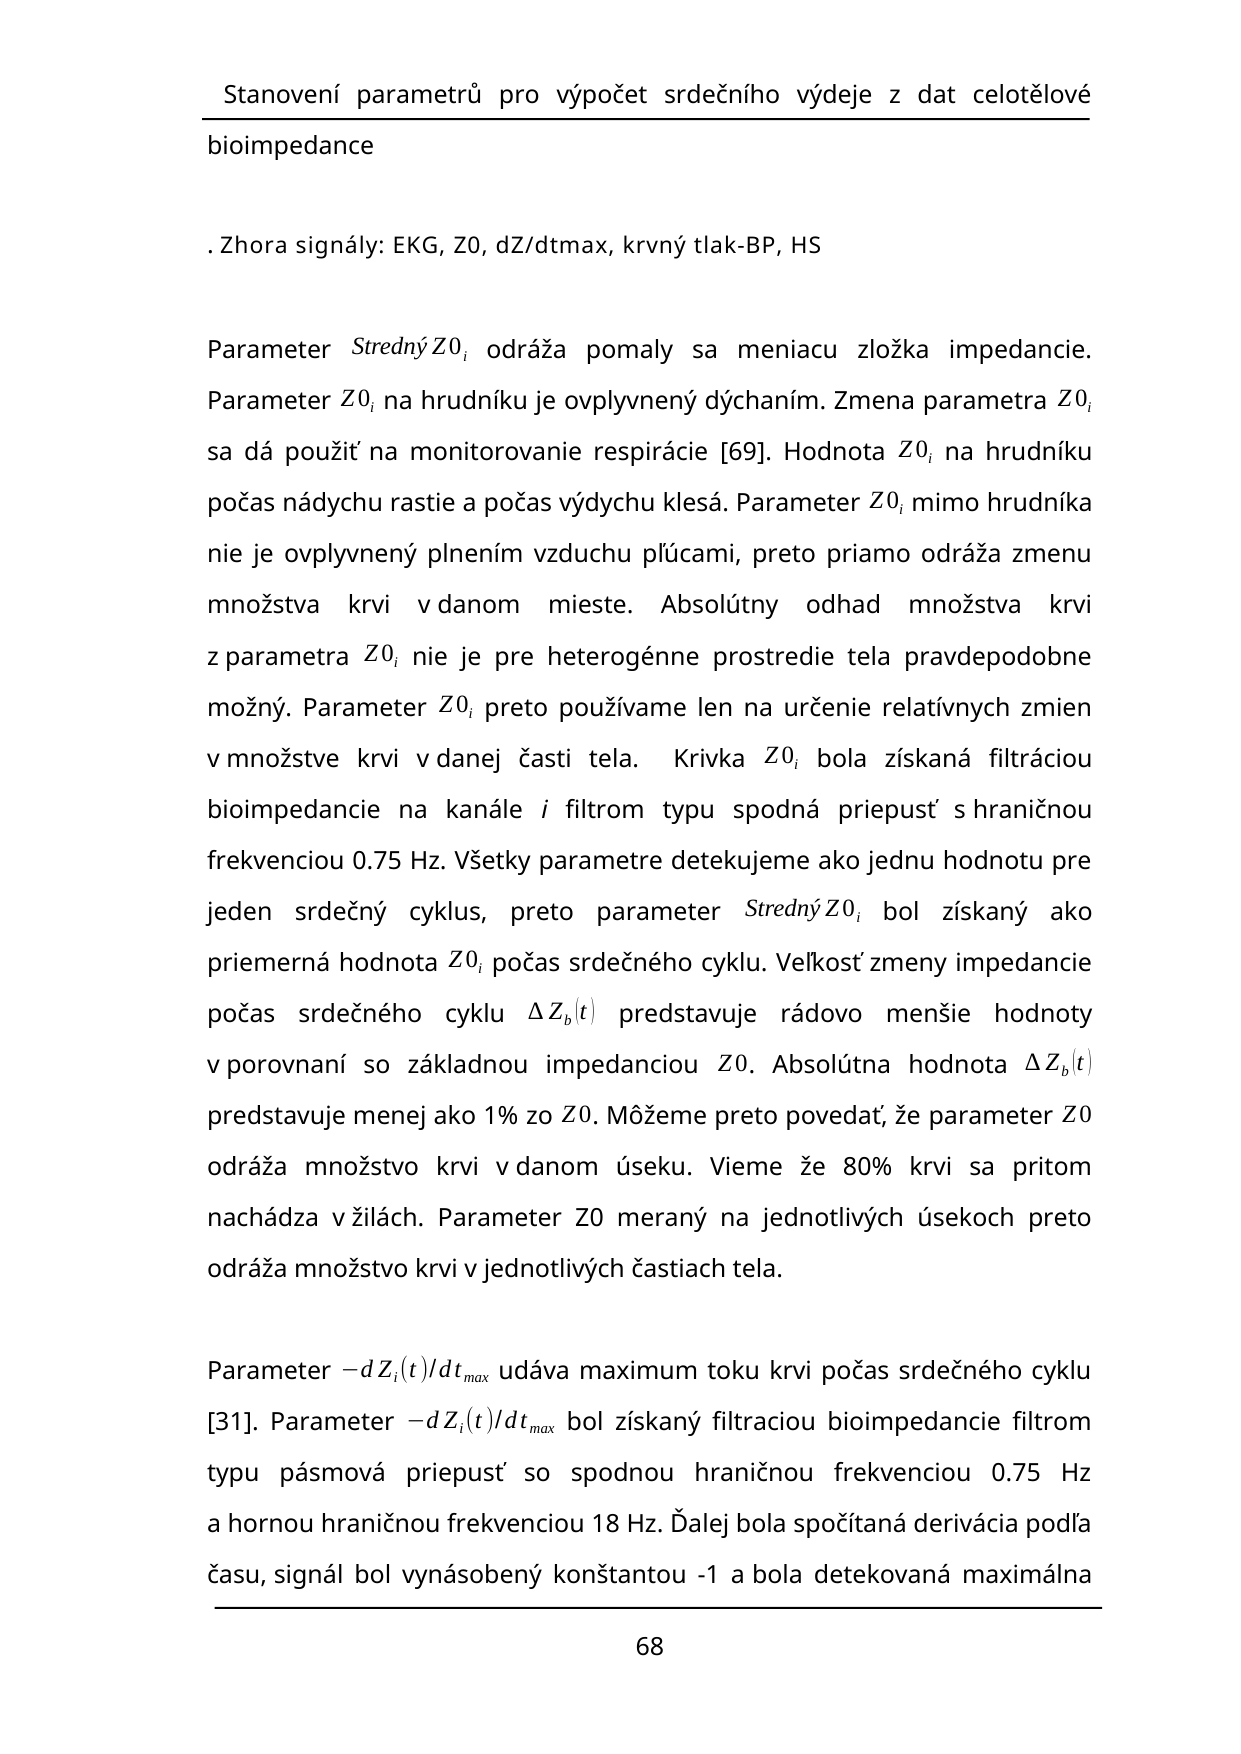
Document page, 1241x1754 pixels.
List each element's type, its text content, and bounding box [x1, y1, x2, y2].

text Parameter odráža pomaly sa meniacu zložka impedancie. Parameter na hrudníku je ovplyvnený dýchaním. Zmena parametra sa dá použiť na monitorovanie respirácie [69]. Hodnota na hrudníku počas nádychu rastie a počas výdychu klesá. Parameter mimo hrudníka nie je ovplyvnený plnením vzduchu pľúcami, preto priamo odráža zmenu množstva krvi v danom mieste. Absolútny odhad množstva krvi z parametra nie je pre heterogénne prostredie tela pravdepodobne možný. Parameter preto používame len na určenie relatívnych zmien v množstve krvi v danej časti tela. Krivka bola získaná filtráciou bioimpedancie na kanále i filtrom typu spodná priepusť s hraničnou frekvenciou 0.75 Hz. Všetky parametre detekujeme ako jednu hodnotu pre jeden srdečný cyklus, preto parameter bol získaný ako priemerná hodnota počas srdečného cyklu. Veľkosť zmeny impedancie počas srdečného cyklu predstavuje rádovo menšie hodnoty v porovnaní so základnou impedanciou . Absolútna hodnota predstavuje menej ako 1% zo . Môžeme preto povedať, že parameter odráža množstvo krvi v danom úseku. Vieme že 80% krvi sa pritom nachádza v žilách. Parameter Z0 meraný na jednotlivých úsekoch preto odráža množstvo krvi v jednotlivých častiach tela. [207, 332, 1092, 1285]
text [207, 1353, 1092, 1591]
text . Zhora signály: EKG, Z0, dZ/dtmax, krvný tlak-BP, HS [207, 227, 1092, 261]
